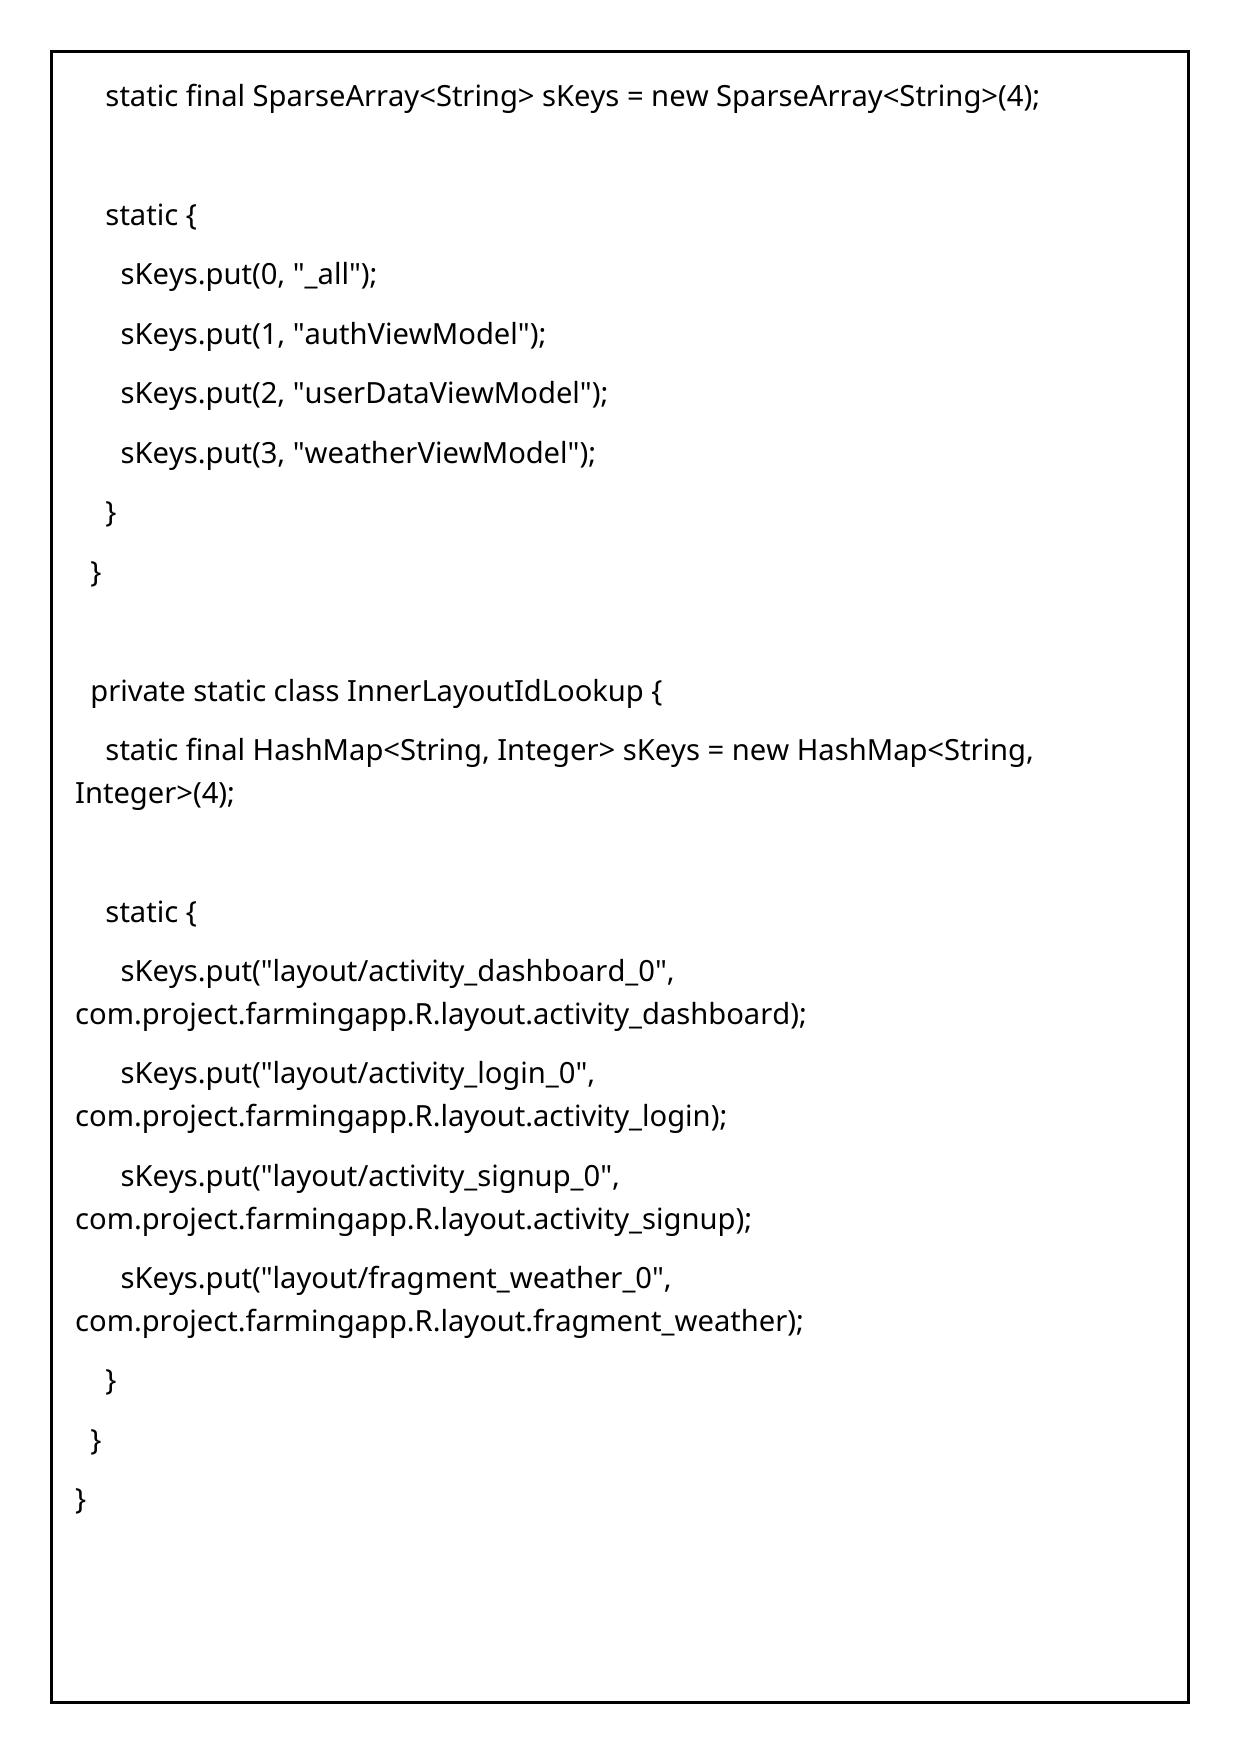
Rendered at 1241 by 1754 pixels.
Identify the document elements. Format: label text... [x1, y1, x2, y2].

text sKeys.put("layout/activity_dashboard_0", com.project.farmingapp.R.layout.activity_dashboard); [75, 951, 1165, 1033]
text } [75, 1419, 1165, 1459]
text sKeys.put(1, "authViewModel"); [75, 313, 1165, 353]
text } [75, 1360, 1165, 1399]
text sKeys.put("layout/activity_login_0", com.project.farmingapp.R.layout.activity_login); [75, 1053, 1165, 1135]
text sKeys.put("layout/fragment_weather_0", com.project.farmingapp.R.layout.fragment_weather); [75, 1257, 1165, 1340]
text } [75, 551, 1165, 591]
text private static class InnerLayoutIdLookup { [75, 670, 1165, 709]
text sKeys.put(0, "_all"); [75, 253, 1165, 293]
text } [75, 491, 1165, 531]
text static final SparseArray<String> sKeys = new SparseArray<String>(4); [75, 75, 1165, 115]
text sKeys.put(3, "weatherViewModel"); [75, 432, 1165, 472]
text sKeys.put(2, "userDataViewModel"); [75, 372, 1165, 412]
text } [75, 1479, 1165, 1518]
text static final HashMap<String, Integer> sKeys = new HashMap<String, Integer>(4); [75, 729, 1165, 812]
text static { [75, 194, 1165, 234]
text sKeys.put("layout/activity_signup_0", com.project.farmingapp.R.layout.activity_signup); [75, 1155, 1165, 1238]
text static { [75, 891, 1165, 931]
